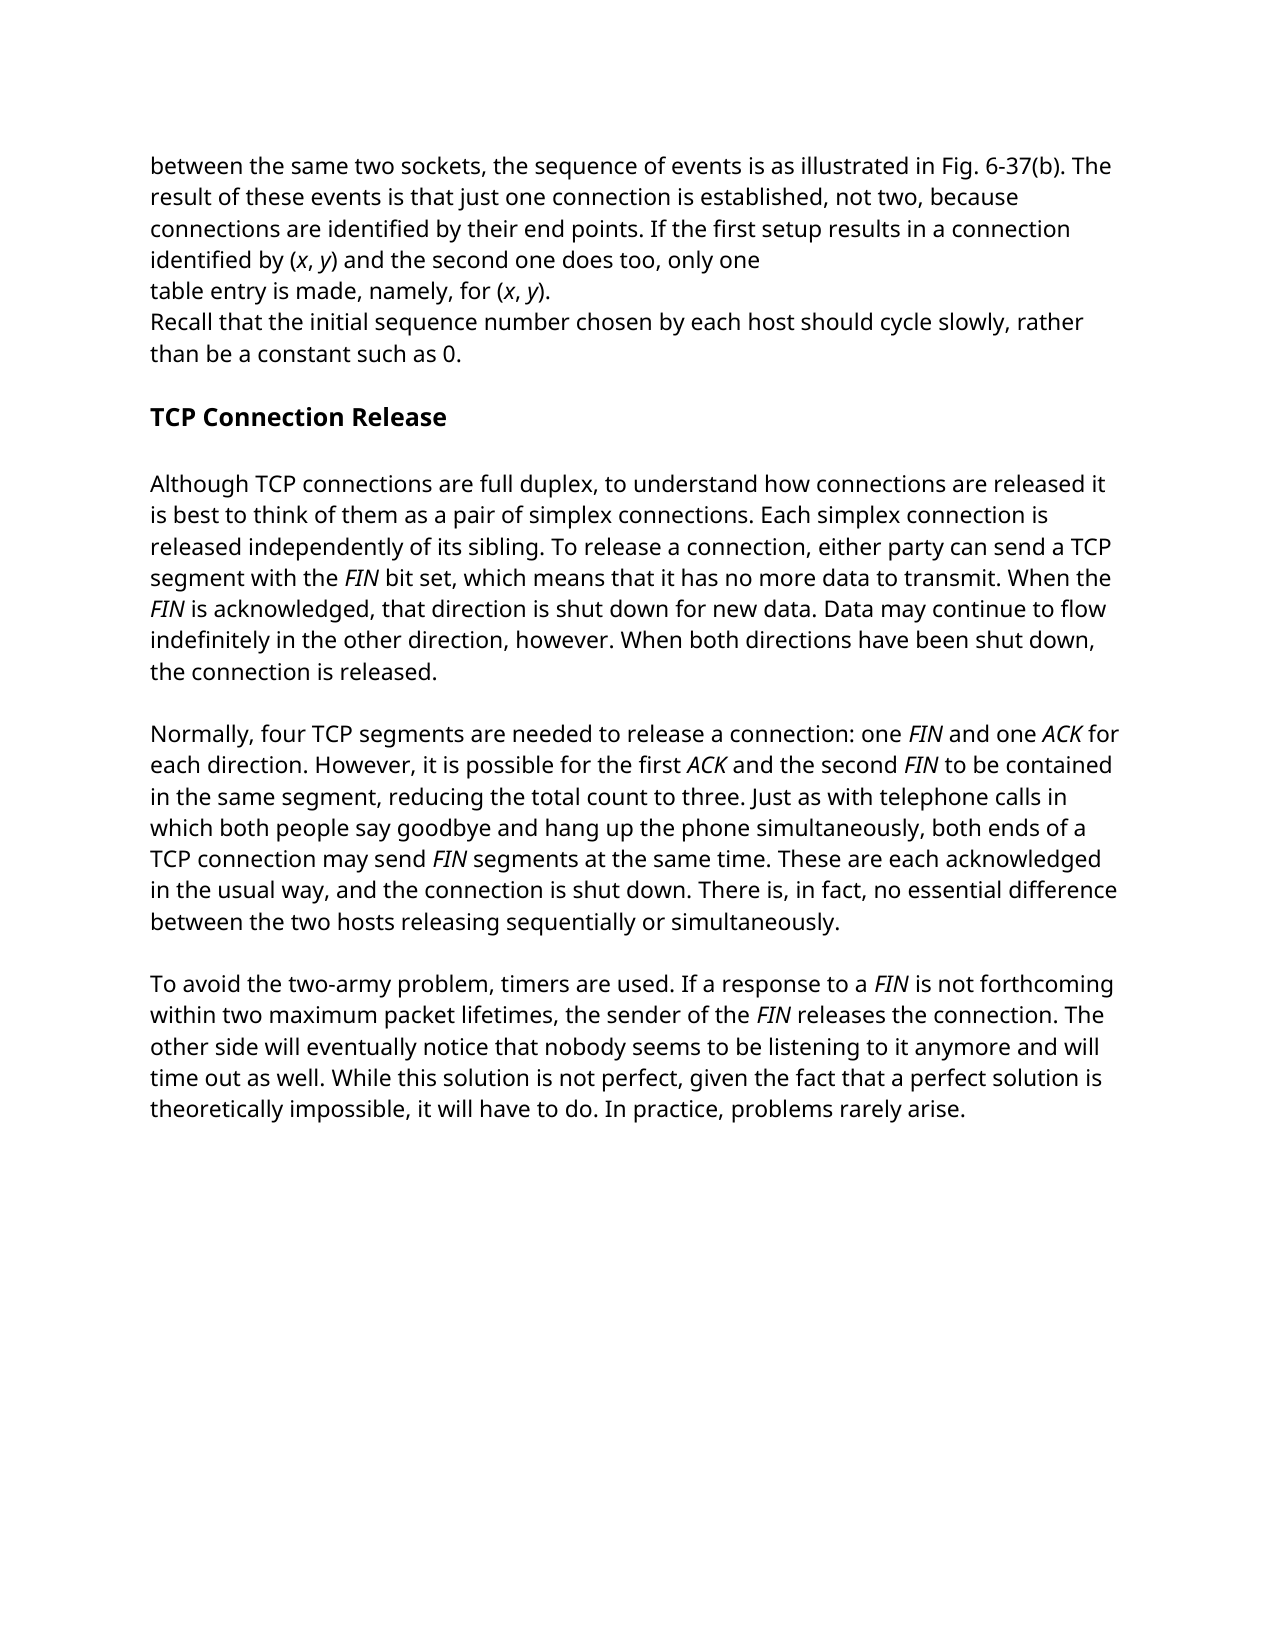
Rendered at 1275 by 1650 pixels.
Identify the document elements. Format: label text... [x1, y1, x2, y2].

text table entry is made, namely, for (x, y). [150, 275, 1125, 306]
text TCP Connection Release [150, 400, 1125, 434]
text between the same two sockets, the sequence of events is as illustrated in Fig. 6-37(b). The result of these events is that just one connection is established, not two, because connections are identified by their end points. If the first setup results in a connection identified by (x, y) and the second one does too, only one [150, 150, 1125, 275]
text Although TCP connections are full duplex, to understand how connections are released it is best to think of them as a pair of simplex connections. Each simplex connection is released independently of its sibling. To release a connection, either party can send a TCP segment with the FIN bit set, which means that it has no more data to transmit. When the FIN is acknowledged, that direction is shut down for new data. Data may continue to flow indefinitely in the other direction, however. When both directions have been shut down, the connection is released. [150, 468, 1125, 687]
text To avoid the two-army problem, timers are used. If a response to a FIN is not forthcoming within two maximum packet lifetimes, the sender of the FIN releases the connection. The other side will eventually notice that nobody seems to be listening to it anymore and will time out as well. While this solution is not perfect, given the fact that a perfect solution is theoretically impossible, it will have to do. In practice, problems rarely arise. [150, 968, 1125, 1124]
text Recall that the initial sequence number chosen by each host should cycle slowly, rather than be a constant such as 0. [150, 306, 1125, 369]
text Normally, four TCP segments are needed to release a connection: one FIN and one ACK for each direction. However, it is possible for the first ACK and the second FIN to be contained in the same segment, reducing the total count to three. Just as with telephone calls in which both people say goodbye and hang up the phone simultaneously, both ends of a TCP connection may send FIN segments at the same time. These are each acknowledged in the usual way, and the connection is shut down. There is, in fact, no essential difference between the two hosts releasing sequentially or simultaneously. [150, 718, 1125, 937]
